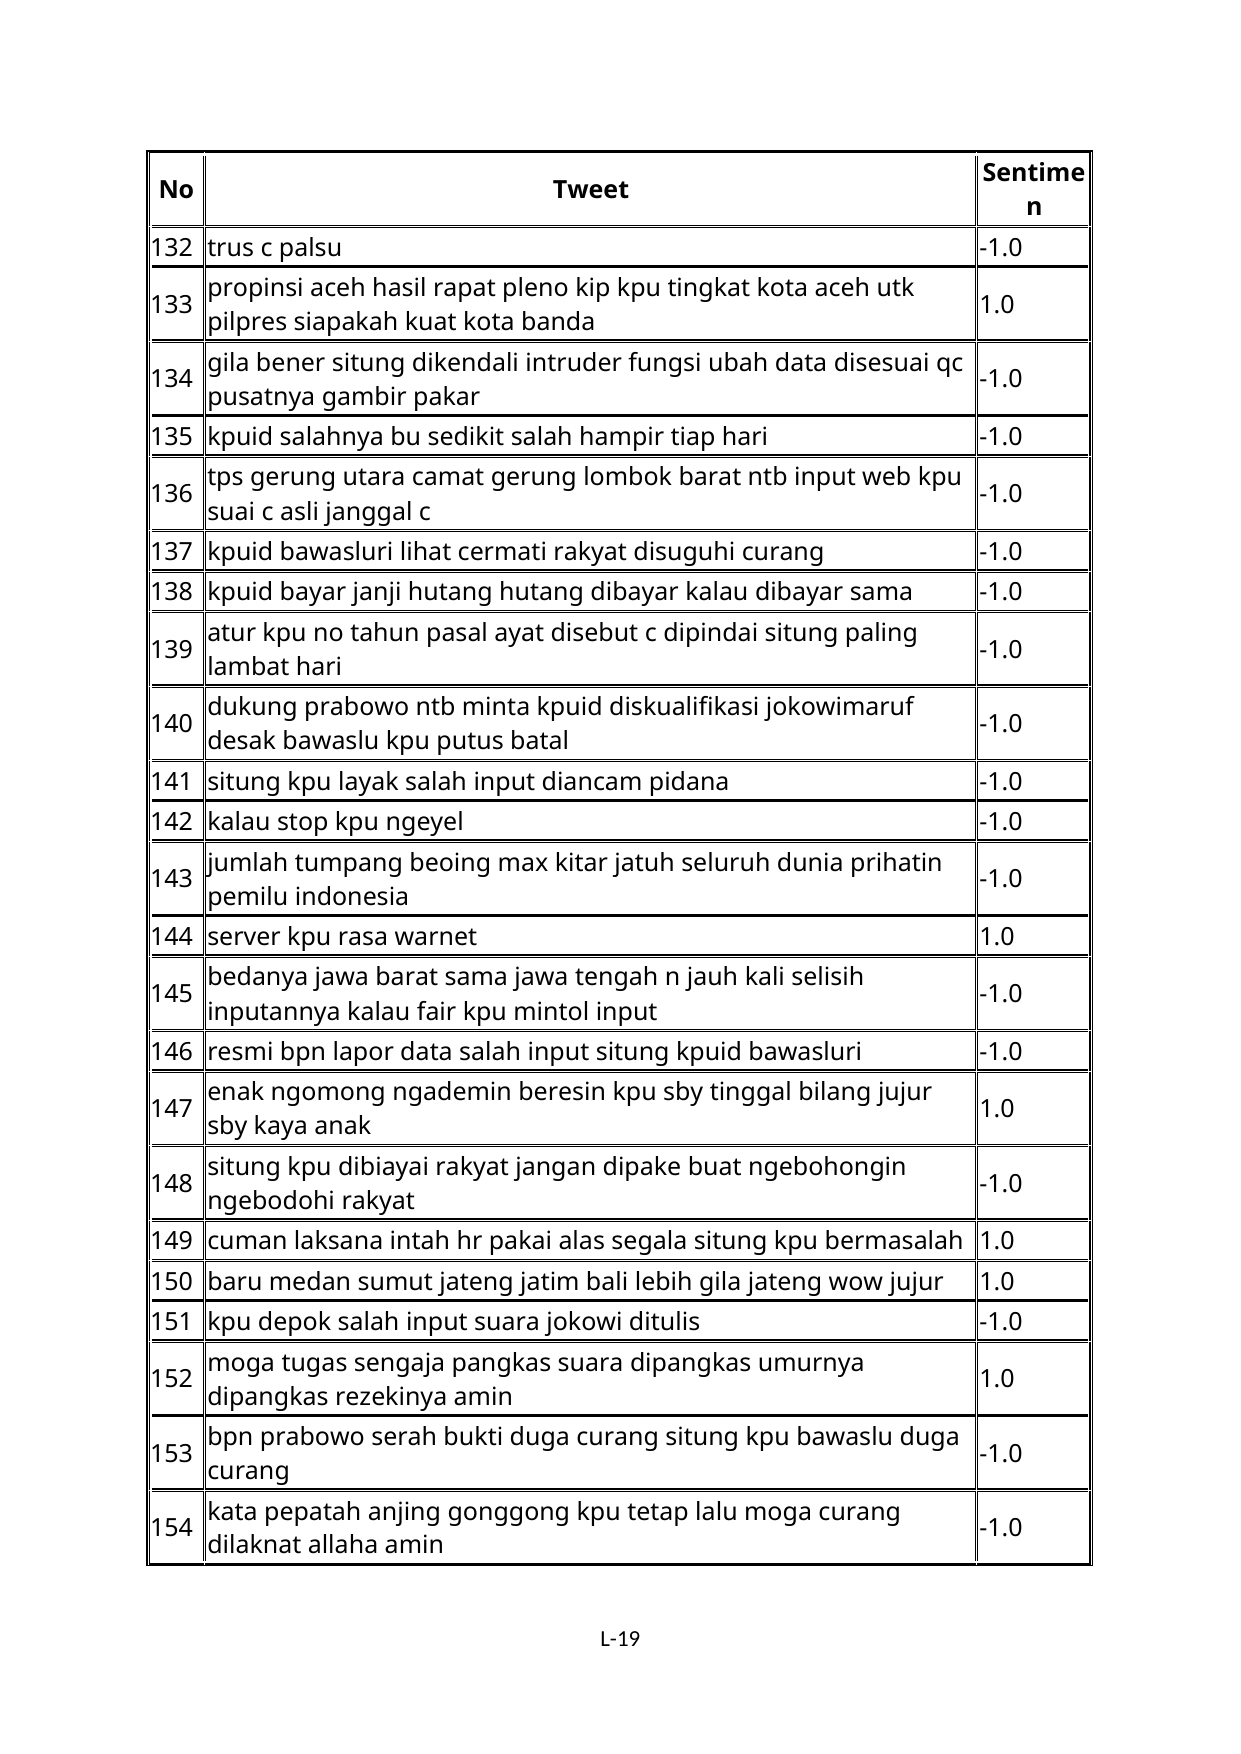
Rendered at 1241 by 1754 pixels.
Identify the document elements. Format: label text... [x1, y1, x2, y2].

table_cell -1.0 [978, 569, 1090, 609]
table_cell kpuid bayar janji hutang hutang dibayar kalau dibayar sama [206, 573, 975, 609]
table_cell 144 [150, 914, 203, 954]
table_cell server kpu rasa warnet [206, 917, 975, 954]
table_cell -1.0 [978, 225, 1090, 265]
table_cell -1.0 [978, 1299, 1089, 1339]
table_cell kata pepatah anjing gonggong kpu tetap lalu moga curang dilaknat allaha amin [205, 1492, 977, 1563]
table_cell -1.0 [978, 454, 1090, 529]
table_cell 143 [150, 839, 203, 914]
table_cell 142 [150, 799, 203, 839]
table_cell propinsi aceh hasil rapat pleno kip kpu tingkat kota aceh utk pilpres siapakah kuat kota banda [206, 268, 975, 339]
table_cell kpu depok salah input suara jokowi ditulis [206, 1302, 975, 1339]
table_cell 154 [150, 1488, 205, 1563]
table_cell trus c palsu [206, 228, 975, 265]
table_cell cuman laksana intah hr pakai alas segala situng kpu bermasalah [206, 1222, 975, 1258]
table_cell 151 [150, 1299, 203, 1339]
table_cell -1.0 [978, 684, 1090, 758]
table_cell 138 [150, 569, 203, 609]
table_cell enak ngomong ngademin beresin kpu sby tinggal bilang jujur sby kaya anak [206, 1073, 975, 1144]
table_cell jumlah tumpang beoing max kitar jatuh seluruh dunia prihatin pemilu indonesia [206, 843, 975, 914]
table_cell 141 [150, 759, 203, 799]
table_cell baru medan sumut jateng jatim bali lebih gila jateng wow jujur [206, 1262, 975, 1299]
table_cell bpn prabowo serah bukti duga curang situng kpu bawaslu duga curang [206, 1417, 975, 1488]
table_cell 1.0 [978, 265, 1089, 339]
table_cell 149 [150, 1218, 203, 1258]
table_cell 136 [150, 454, 203, 529]
table_header Sentimen [977, 153, 1089, 224]
table_cell 133 [150, 265, 203, 339]
table_cell -1.0 [978, 799, 1089, 839]
table_cell tps gerung utara camat gerung lombok barat ntb input web kpu suai c asli janggal c [206, 458, 975, 529]
table_cell -1.0 [978, 839, 1090, 914]
table_cell 139 [150, 610, 203, 684]
table_cell bedanya jawa barat sama jawa tengah n jauh kali selisih inputannya kalau fair kpu mintol input [206, 958, 975, 1029]
table_cell -1.0 [977, 529, 1091, 569]
table_header No [150, 153, 205, 224]
table_cell 152 [150, 1339, 203, 1414]
table_cell 140 [150, 684, 203, 758]
table_cell kpuid salahnya bu sedikit salah hampir tiap hari [206, 417, 975, 454]
table_cell -1.0 [978, 954, 1090, 1029]
table_cell -1.0 [977, 1144, 1091, 1218]
table_header Tweet [205, 153, 977, 224]
table_cell situng kpu layak salah input diancam pidana [206, 762, 975, 799]
table_cell 1.0 [978, 1218, 1090, 1258]
table_cell moga tugas sengaja pangkas suara dipangkas umurnya dipangkas rezekinya amin [206, 1343, 975, 1414]
table_cell 137 [148, 529, 205, 569]
table_cell 1.0 [978, 1259, 1090, 1299]
table_cell 145 [150, 954, 203, 1029]
table_cell -1.0 [978, 339, 1090, 414]
table_cell atur kpu no tahun pasal ayat disebut c dipindai situng paling lambat hari [206, 613, 975, 684]
table_cell 147 [150, 1069, 203, 1144]
table_cell -1.0 [978, 759, 1090, 799]
table_cell dukung prabowo ntb minta kpuid diskualifikasi jokowimaruf desak bawaslu kpu putus batal [206, 688, 975, 758]
table_cell 1.0 [978, 1339, 1090, 1414]
table_cell 148 [148, 1144, 205, 1218]
table_cell situng kpu dibiayai rakyat jangan dipake buat ngebohongin ngebodohi rakyat [206, 1147, 975, 1218]
table_cell 1.0 [978, 1069, 1090, 1144]
table_cell -1.0 [977, 1029, 1091, 1069]
table_cell kalau stop kpu ngeyel [206, 802, 975, 839]
table_cell resmi bpn lapor data salah input situng kpuid bawasluri [206, 1032, 975, 1069]
table_cell 153 [150, 1414, 203, 1488]
table_cell 134 [150, 339, 203, 414]
table_cell 132 [150, 225, 203, 265]
table_cell 150 [150, 1259, 203, 1299]
table_cell -1.0 [977, 1488, 1090, 1563]
table_cell 146 [148, 1029, 205, 1069]
table_cell gila bener situng dikendali intruder fungsi ubah data disesuai qc pusatnya gambir pakar [206, 343, 975, 414]
table_cell 135 [150, 414, 203, 454]
table_cell -1.0 [978, 610, 1090, 684]
table_cell -1.0 [978, 414, 1089, 454]
table_cell -1.0 [978, 1414, 1089, 1488]
table_cell 1.0 [978, 914, 1089, 954]
table_cell kpuid bawasluri lihat cermati rakyat disuguhi curang [206, 532, 975, 569]
